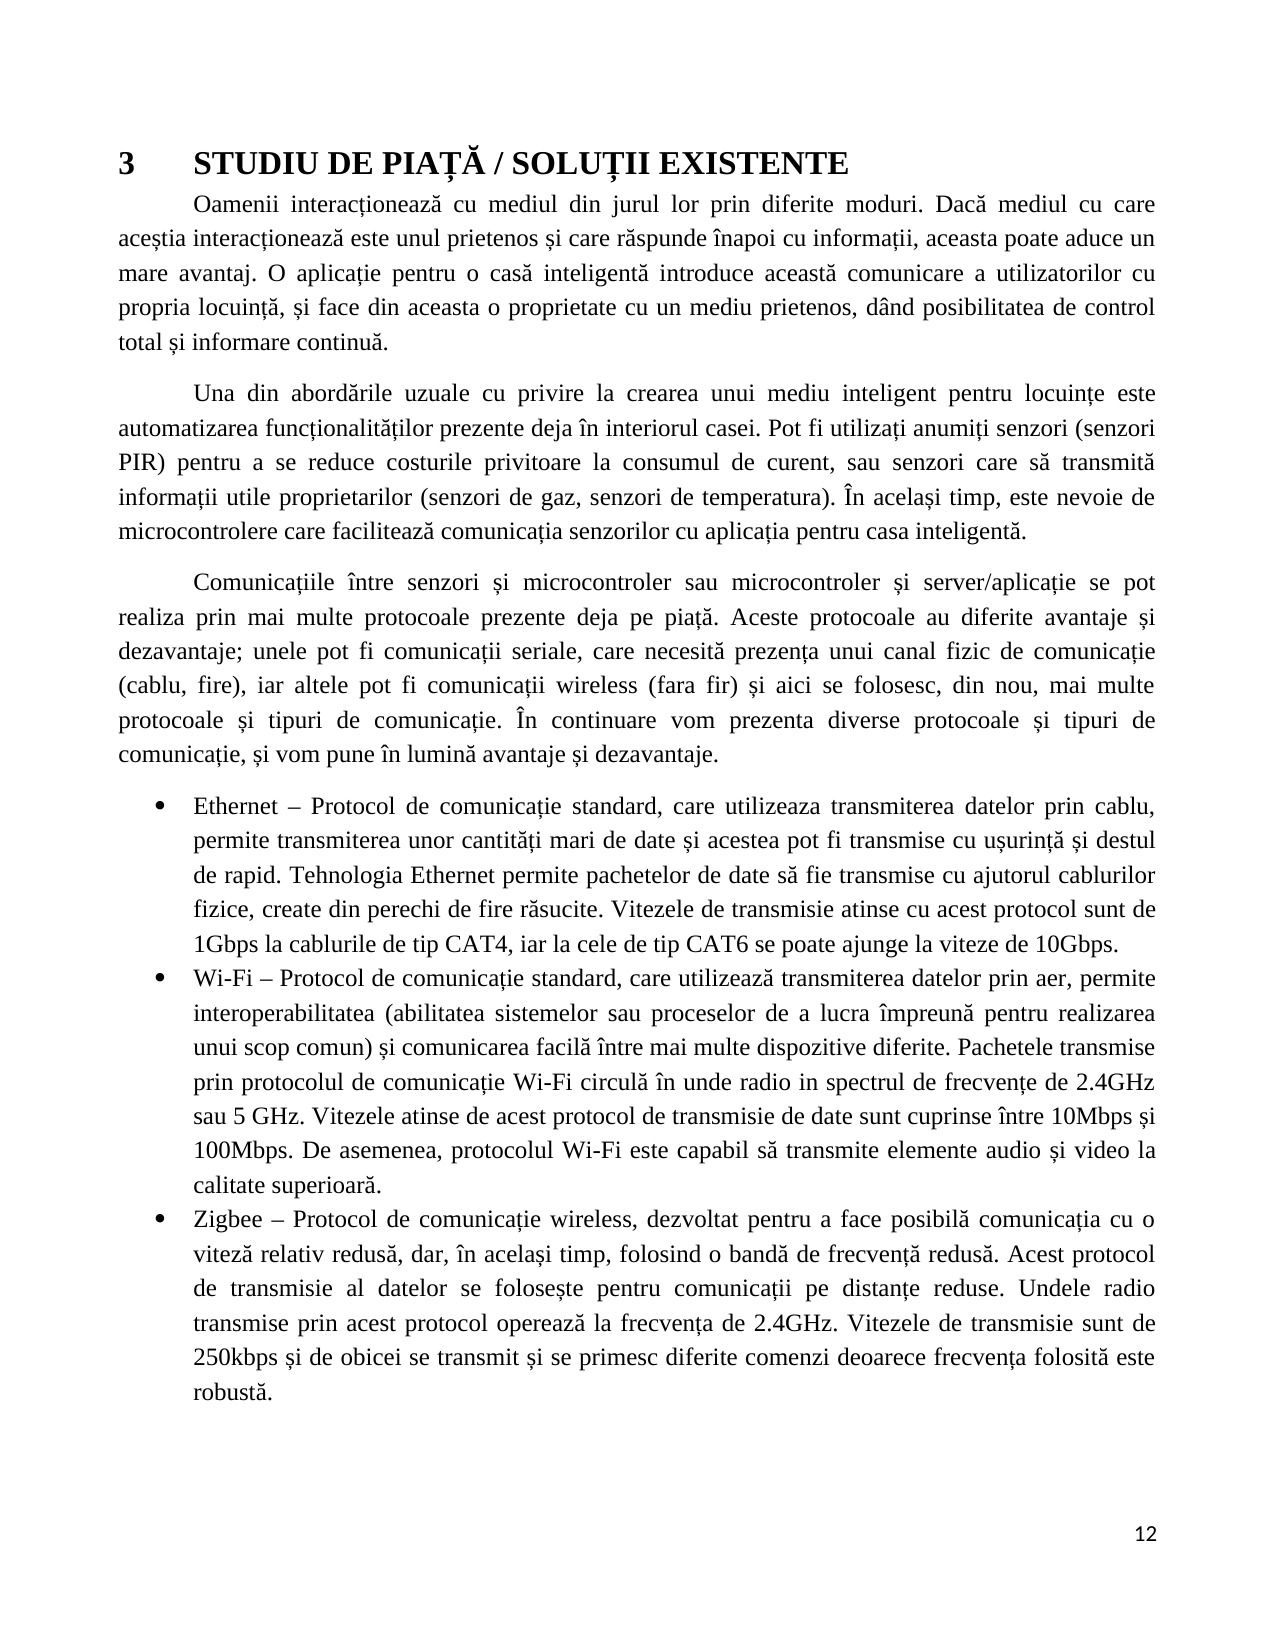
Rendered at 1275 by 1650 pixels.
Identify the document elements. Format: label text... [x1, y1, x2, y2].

list Wi-Fi – Protocol de comunicație standard, care utilizează transmiterea datelor prin aer, permite interoperabilitatea (abilitatea sistemelor sau proceselor de a lucra împreună pentru realizarea unui scop comun) și comunicarea facilă între mai multe dispozitive diferite. Pachetele transmise prin protocolul de comunicație Wi-Fi circulă în unde radio in spectrul de frecvențe de 2.4GHz sau 5 GHz. Vitezele atinse de acest protocol de transmisie de date sunt cuprinse între 10Mbps și 100Mbps. De asemenea, protocolul Wi-Fi este capabil să transmite elemente audio și video la calitate superioară. [156, 963, 1157, 1199]
text Oamenii interacționează cu mediul din jurul lor prin diferite moduri. Dacă mediul cu care aceștia interacționează este unul prietenos și care răspunde înapoi cu informații, aceasta poate aduce un mare avantaj. O aplicație pentru o casă inteligentă introduce această comunicare a utilizatorilor cu propria locuință, și face din aceasta o proprietate cu un mediu prietenos, dând posibilitatea de control total și informare continuă. [118, 189, 1157, 356]
subtitle 3 STUDIU DE PIAȚĂ / SOLUȚII EXISTENTE [118, 143, 1157, 181]
list Ethernet – Protocol de comunicație standard, care utilizeaza transmiterea datelor prin cablu, permite transmiterea unor cantități mari de date și acestea pot fi transmise cu ușurință și destul de rapid. Tehnologia Ethernet permite pachetelor de date să fie transmise cu ajutorul cablurilor fizice, create din perechi de fire răsucite. Vitezele de transmisie atinse cu acest protocol sunt de 1Gbps la cablurile de tip CAT4, iar la cele de tip CAT6 se poate ajunge la viteze de 10Gbps. [156, 791, 1157, 957]
text Una din abordările uzuale cu privire la crearea unui mediu inteligent pentru locuințe este automatizarea funcționalităților prezente deja în interiorul casei. Pot fi utilizați anumiți senzori (senzori PIR) pentru a se reduce costurile privitoare la consumul de curent, sau senzori care să transmită informații utile proprietarilor (senzori de gaz, senzori de temperatura). În același timp, este nevoie de microcontrolere care facilitează comunicația senzorilor cu aplicația pentru casa inteligentă. [118, 378, 1157, 545]
list Zigbee – Protocol de comunicație wireless, dezvoltat pentru a face posibilă comunicația cu o viteză relativ redusă, dar, în același timp, folosind o bandă de frecvență redusă. Acest protocol de transmisie al datelor se folosește pentru comunicații pe distanțe reduse. Undele radio transmise prin acest protocol operează la frecvența de 2.4GHz. Vitezele de transmisie sunt de 250kbps și de obicei se transmit și se primesc diferite comenzi deoarece frecvența folosită este robustă. [156, 1204, 1157, 1406]
text Comunicațiile între senzori și microcontroler sau microcontroler și server/aplicație se pot realiza prin mai multe protocoale prezente deja pe piață. Aceste protocoale au diferite avantaje și dezavantaje; unele pot fi comunicații seriale, care necesită prezența unui canal fizic de comunicație (cablu, fire), iar altele pot fi comunicații wireless (fara fir) și aici se folosesc, din nou, mai multe protocoale și tipuri de comunicație. În continuare vom prezenta diverse protocoale și tipuri de comunicație, și vom pune în lumină avantaje și dezavantaje. [118, 567, 1157, 768]
